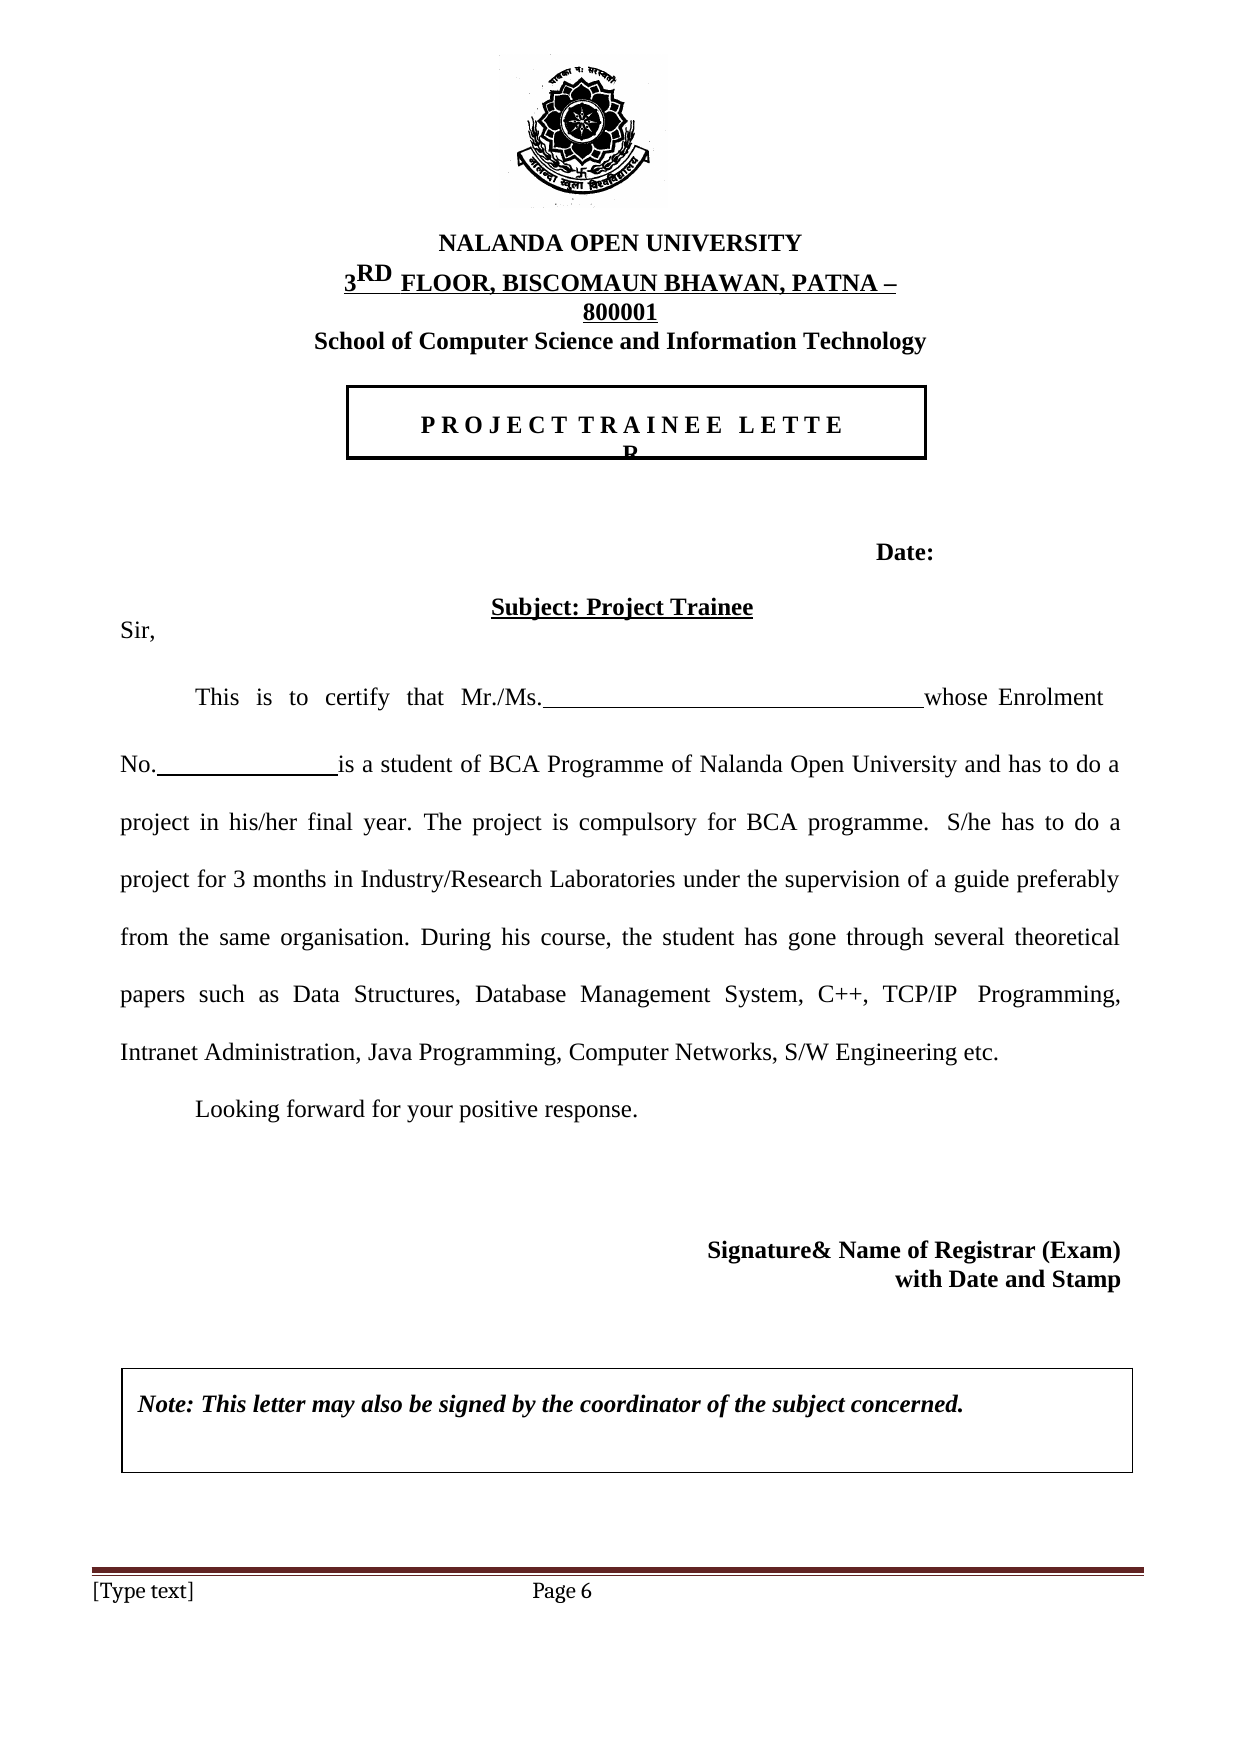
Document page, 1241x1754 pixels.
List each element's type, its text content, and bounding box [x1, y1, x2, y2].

text This is to certify that Mr./Ms. whose Enrolment [195, 682, 1144, 711]
subtitle Signature& Name of Registrar (Exam) [92, 1235, 1121, 1264]
text Looking forward for your positive response. [195, 1094, 1144, 1123]
text School of Computer Science and Information Technology [308, 326, 932, 354]
text with Date and Stamp [92, 1264, 1121, 1293]
subtitle 3RD FLOOR, BISCOMAUN BHAWAN, PATNA – 800001 [308, 268, 932, 326]
text Date: [876, 537, 1144, 566]
text Sir, [120, 615, 160, 644]
subtitle Subject: Project Trainee [489, 592, 755, 621]
text NALANDA OPEN UNIVERSITY [308, 214, 932, 261]
text No. is a student of BCA Programme of Nalanda Open University and has to do a project in his/her final year. The project is compulsory for BCA programme. S/he has to do a project for 3 months in Industry/Research Laboratories under the supervision of a guide preferably from the same organisation. During his course, the student has gone through several theoretical papers such as Data Structures, Database Management System, C++, TCP/IP Programming, Intranet Administration, Java Programming, Computer Networks, S/W Engineering etc. [120, 749, 1121, 1065]
picture [499, 54, 668, 208]
